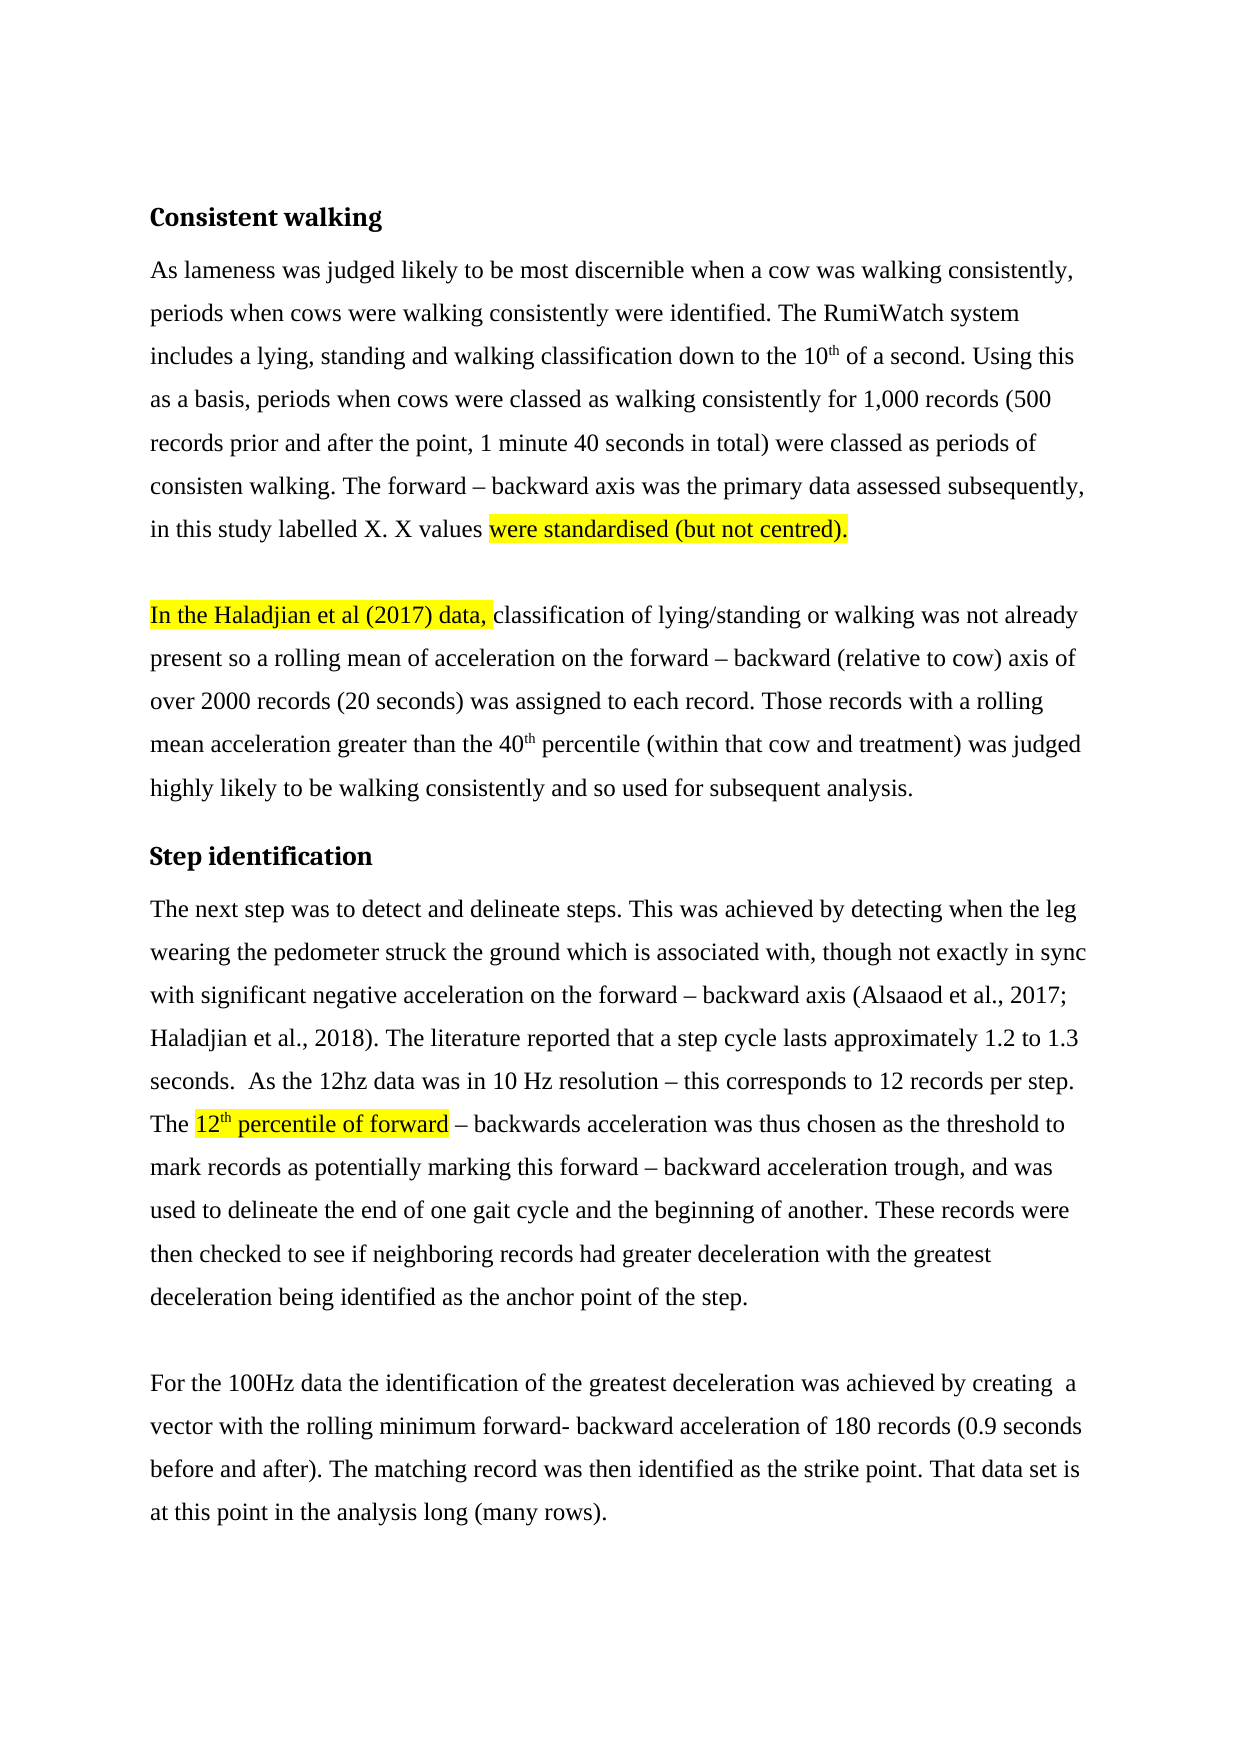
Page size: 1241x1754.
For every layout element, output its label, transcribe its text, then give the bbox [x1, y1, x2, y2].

text In the Haladjian et al (2017) data, classification of lying/standing or walking was not already present so a rolling mean of acceleration on the forward – backward (relative to cow) axis of over 2000 records (20 seconds) was assigned to each record. Those records with a rolling mean acceleration greater than the 40th percentile (within that cow and treatment) was judged highly likely to be walking consistently and so used for subsequent analysis. [150, 600, 1090, 801]
text For the 100Hz data the identification of the greatest deceleration was achieved by creating a vector with the rolling minimum forward- backward acceleration of 180 records (0.9 seconds before and after). The matching record was then identified as the strike point. That data set is at this point in the analysis long (many rows). [150, 1368, 1090, 1526]
subtitle Consistent walking [150, 202, 1090, 233]
text As lameness was judged likely to be most discernible when a cow was walking consistently, periods when cows were walking consistently were identified. The RumiWatch system includes a lying, standing and walking classification down to the 10th of a second. Using this as a basis, periods when cows were classed as walking consistently for 1,000 records (500 records prior and after the point, 1 minute 40 seconds in total) were classed as periods of consisten walking. The forward – backward axis was the primary data assessed subsequently, in this study labelled X. X values were standardised (but not centred). [150, 255, 1090, 543]
subtitle Step identification [150, 841, 1090, 872]
text The next step was to detect and delineate steps. This was achieved by detecting when the leg wearing the pedometer struck the ground which is associated with, though not exactly in sync with significant negative acceleration on the forward – backward axis (Alsaaod et al., 2017; Haladjian et al., 2018). The literature reported that a step cycle lasts approximately 1.2 to 1.3 seconds. As the 12hz data was in 10 Hz resolution – this corresponds to 12 records per step. The 12th percentile of forward – backwards acceleration was thus chosen as the threshold to mark records as potentially marking this forward – backward acceleration trough, and was used to delineate the end of one gait cycle and the beginning of another. These records were then checked to see if neighboring records had greater deceleration with the greatest deceleration being identified as the anchor point of the step. [150, 894, 1090, 1311]
